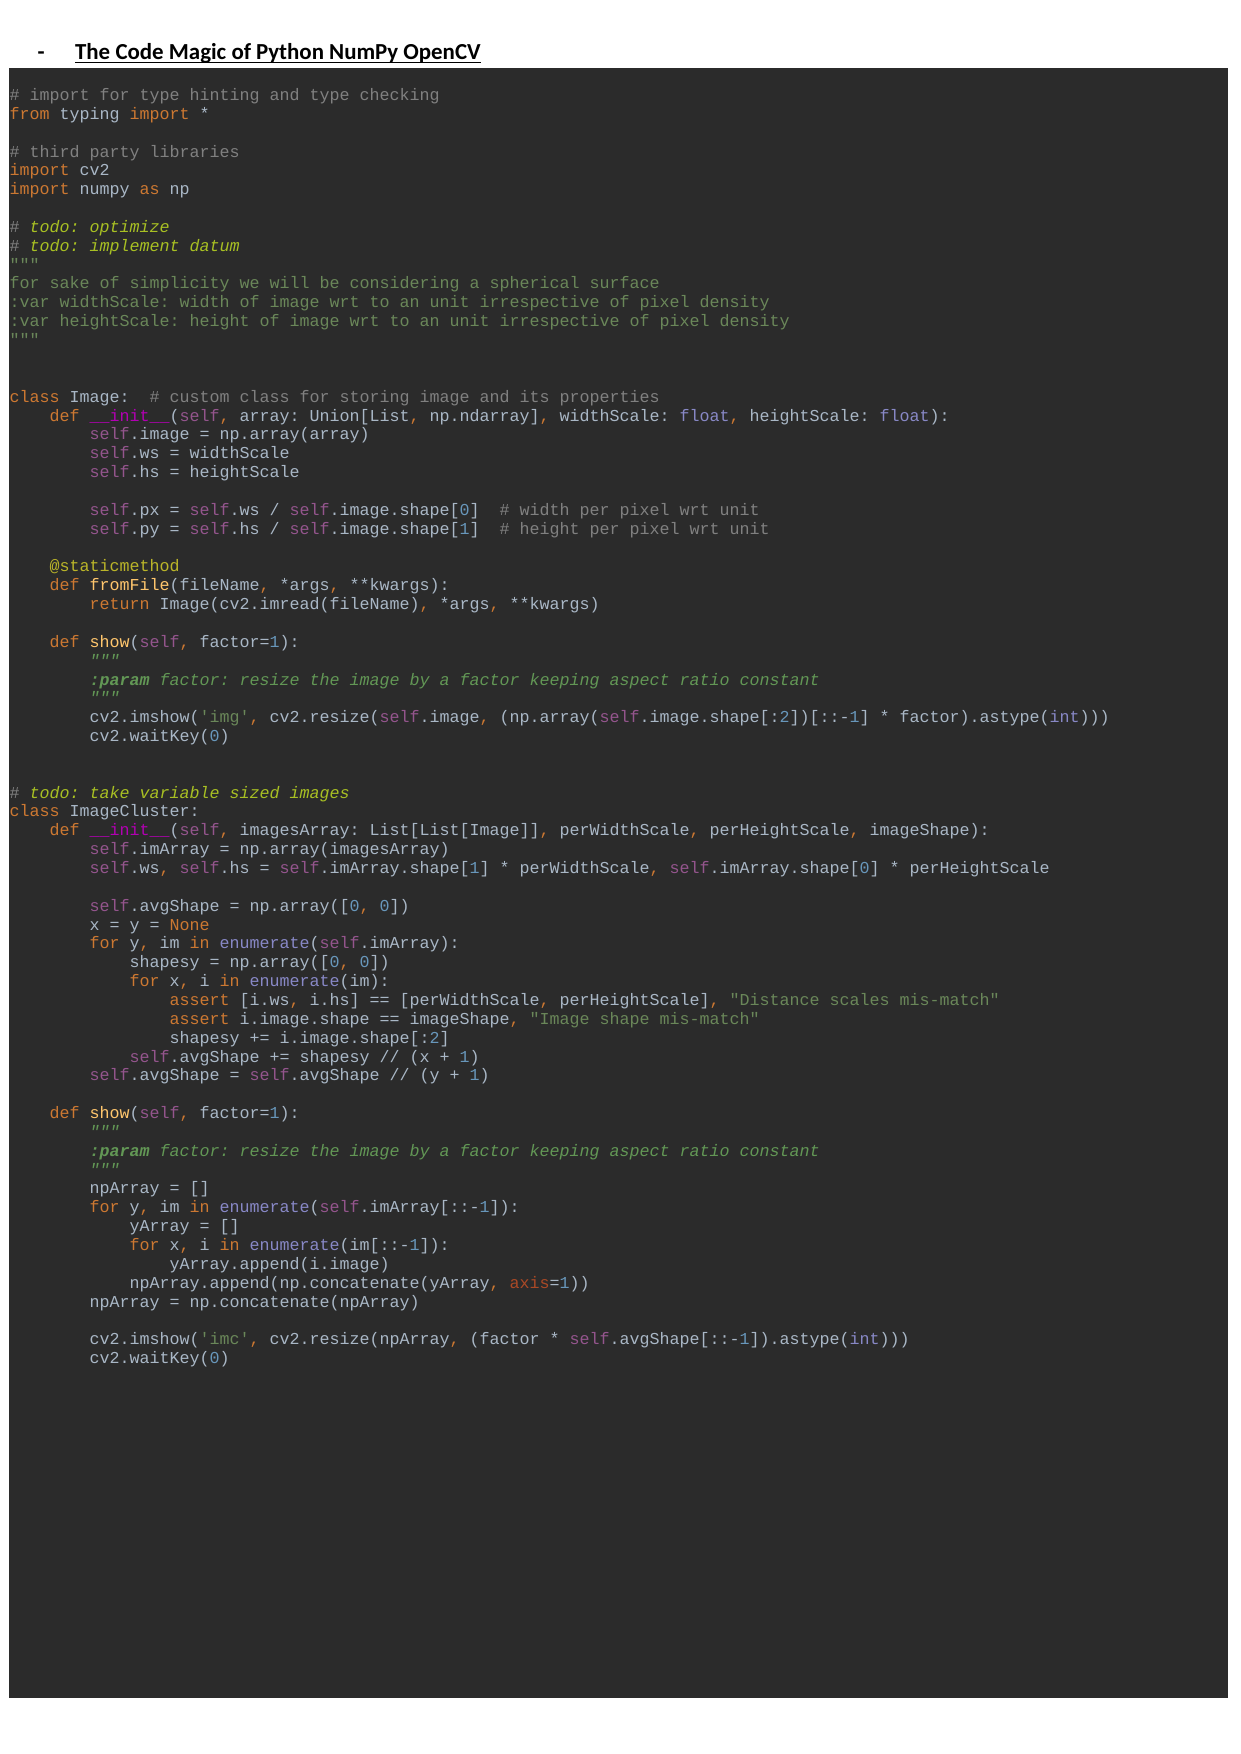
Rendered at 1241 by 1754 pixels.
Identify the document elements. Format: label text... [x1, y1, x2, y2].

list # import for type hinting and type checking from typing import * # third party libraries import cv2 import numpy as np # todo: optimize # todo: implement datum """ for sake of simplicity we will be considering a spherical surface :var widthScale: width of image wrt to an unit irrespective of pixel density :var heightScale: height of image wrt to an unit irrespective of pixel density """ class Image: # custom class for storing image and its properties def __init__(self, array: Union[List, np.ndarray], widthScale: float, heightScale: float): self.image = np.array(array) self.ws = widthScale self.hs = heightScale self.px = self.ws / self.image.shape[0] # width per pixel wrt unit self.py = self.hs / self.image.shape[1] # height per pixel wrt unit @staticmethod def fromFile(fileName, *args, **kwargs): return Image(cv2.imread(fileName), *args, **kwargs) def show(self, factor=1): """ :param factor: resize the image by a factor keeping aspect ratio constant """ cv2.imshow('img', cv2.resize(self.image, (np.array(self.image.shape[:2])[::-1] * factor).astype(int))) cv2.waitKey(0) # todo: take variable sized images class ImageCluster: def __init__(self, imagesArray: List[List[Image]], perWidthScale, perHeightScale, imageShape): self.imArray = np.array(imagesArray) self.ws, self.hs = self.imArray.shape[1] * perWidthScale, self.imArray.shape[0] * perHeightScale self.avgShape = np.array([0, 0]) x = y = None for y, im in enumerate(self.imArray): shapesy = np.array([0, 0]) for x, i in enumerate(im): assert [i.ws, i.hs] == [perWidthScale, perHeightScale], "Distance scales mis-match" assert i.image.shape == imageShape, "Image shape mis-match" shapesy += i.image.shape[:2] self.avgShape += shapesy // (x + 1) self.avgShape = self.avgShape // (y + 1) def show(self, factor=1): """ :param factor: resize the image by a factor keeping aspect ratio constant """ npArray = [] for y, im in enumerate(self.imArray[::-1]): yArray = [] for x, i in enumerate(im[::-1]): yArray.append(i.image) npArray.append(np.concatenate(yArray, axis=1)) npArray = np.concatenate(npArray) cv2.imshow('imc', cv2.resize(npArray, (factor * self.avgShape[::-1]).astype(int))) cv2.waitKey(0) [9, 87, 1228, 1416]
list The Code Magic of Python NumPy OpenCV [37, 37, 1200, 66]
